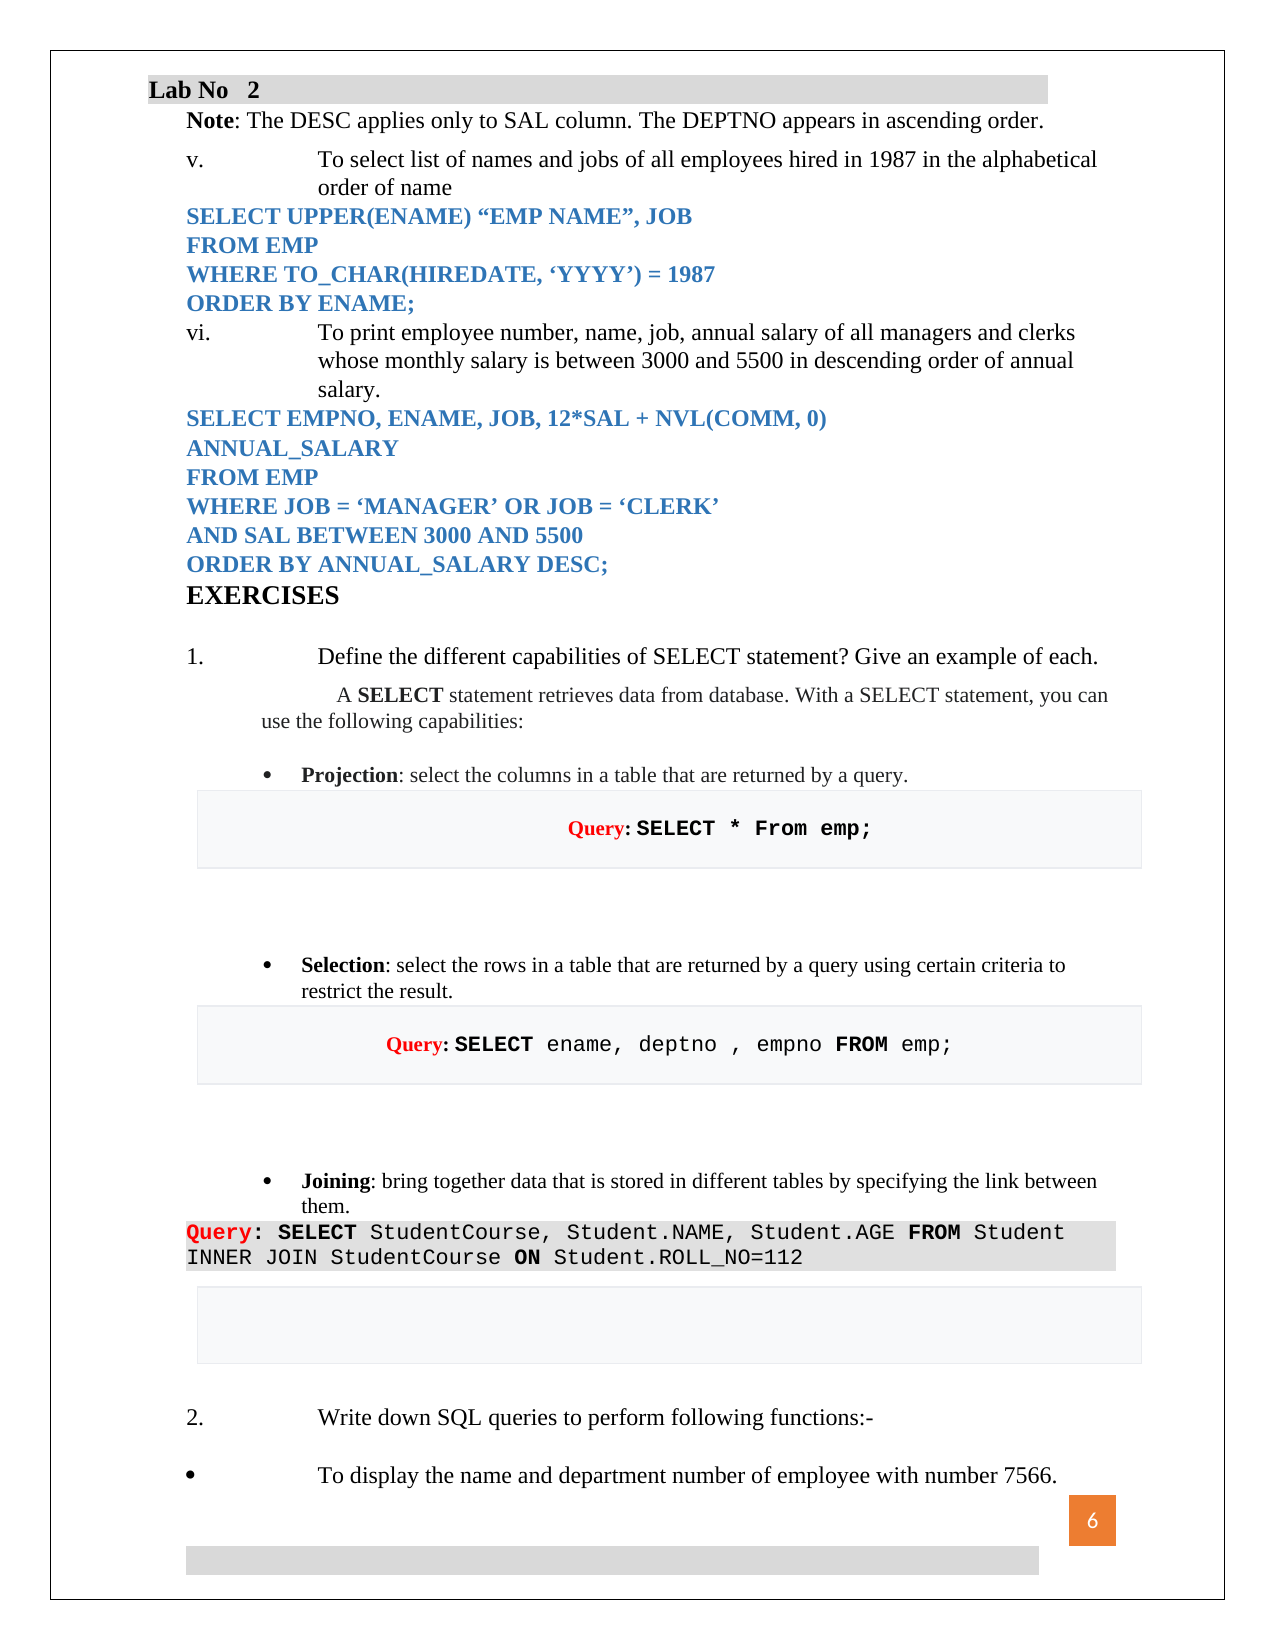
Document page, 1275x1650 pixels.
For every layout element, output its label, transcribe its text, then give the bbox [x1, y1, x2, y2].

list To select list of names and jobs of all employees hired in 1987 in the alphabetical order of name [186, 145, 1116, 200]
text WHERE JOB = ‘MANAGER’ OR JOB = ‘CLERK’ [186, 492, 1116, 519]
text A SELECT statement retrieves data from database. With a SELECT statement, you can use the following capabilities: [261, 682, 1116, 733]
text ORDER BY ANNUAL_SALARY DESC; [186, 550, 1116, 577]
list Define the different capabilities of SELECT statement? Give an example of each. [186, 642, 1116, 670]
list Projection: select the columns in a table that are returned by a query. [263, 762, 1116, 787]
text ORDER BY ENAME; [186, 289, 1116, 317]
list Joining: bring together data that is stored in different tables by specifying the link between them. [263, 1168, 1116, 1218]
text Query: SELECT StudentCourse, Student.NAME, Student.AGE FROM Student INNER JOIN StudentCourse ON Student.ROLL_NO=112 [186, 1221, 1116, 1271]
text Note: The DESC applies only to SAL column. The DEPTNO appears in ascending order. [186, 106, 1116, 134]
list Selection: select the rows in a table that are returned by a query using certain criteria to restrict the result. [263, 952, 1116, 1003]
text Query: SELECT ename, deptno , empno FROM emp; [198, 1007, 1141, 1083]
text SELECT EMPNO, ENAME, JOB, 12*SAL + NVL(COMM, 0) [186, 404, 1116, 432]
text WHERE TO_CHAR(HIREDATE, ‘YYYY’) = 1987 [186, 260, 1116, 288]
text Query: SELECT * From emp; [198, 791, 1141, 867]
list Write down SQL queries to perform following functions:- [186, 1403, 1116, 1430]
text EXERCISES [186, 579, 1116, 610]
text FROM EMP [186, 231, 1116, 258]
text AND SAL BETWEEN 3000 AND 5500 [186, 521, 1116, 548]
text ANNUAL_SALARY [186, 433, 1116, 461]
list To print employee number, name, job, annual salary of all managers and clerks whose monthly salary is between 3000 and 5500 in descending order of annual salary. [186, 318, 1116, 402]
list To display the name and department number of employee with number 7566. [186, 1461, 1116, 1488]
text FROM EMP [186, 463, 1116, 490]
text SELECT UPPER(ENAME) “EMP NAME”, JOB [186, 202, 1116, 229]
